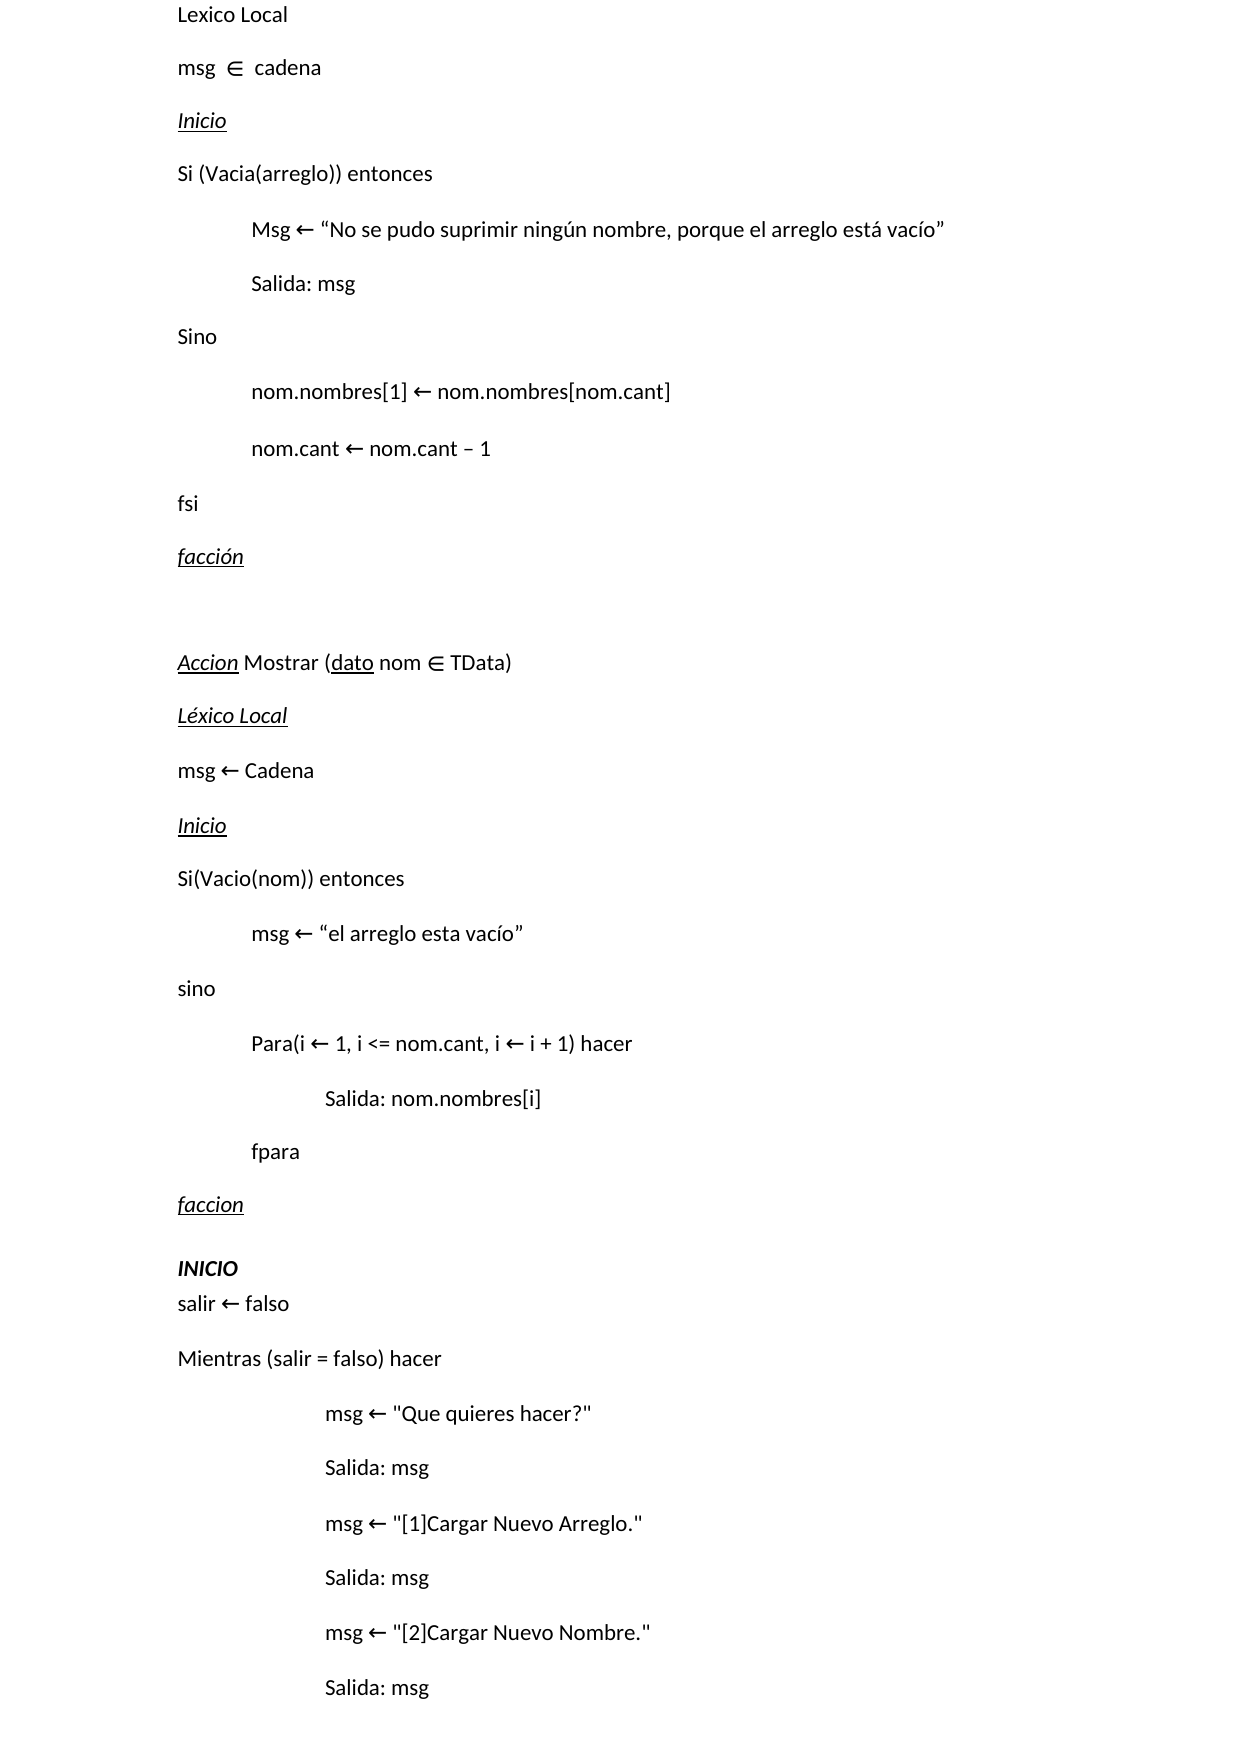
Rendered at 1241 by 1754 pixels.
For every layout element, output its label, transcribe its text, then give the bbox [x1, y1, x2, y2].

text msg Cadena [177, 754, 1063, 786]
text Salida: msg [89, 269, 1240, 297]
text Lexico Local [177, 0, 1063, 28]
text Salida: nom.nombres[i] [177, 1084, 1063, 1112]
text Sino [89, 322, 1240, 350]
text nom.cant nom.cant – 1 [251, 432, 1063, 463]
text fsi [177, 489, 1063, 517]
text msg “el arreglo esta vacío” [177, 917, 1063, 948]
text Si (Vacia(arreglo)) entonces [177, 159, 1240, 187]
text faccion INICIO salir falso [177, 1190, 1063, 1318]
text Léxico Local [177, 701, 1063, 729]
text facción [177, 542, 1063, 570]
text Salida: msg [251, 1453, 1063, 1481]
text msg "Que quieres hacer?" [251, 1397, 1063, 1428]
text Mientras (salir = falso) hacer [177, 1344, 1063, 1372]
text Inicio [177, 811, 1063, 839]
text msg "[1]Cargar Nuevo Arreglo." [251, 1506, 1063, 1538]
text Si(Vacio(nom)) entonces [177, 864, 1063, 892]
text sino [177, 974, 1063, 1002]
text Inicio [177, 106, 1063, 134]
text nom.nombres[1] nom.nombres[nom.cant] [251, 375, 1063, 407]
text msg ∈ cadena [177, 53, 1063, 81]
text msg "[2]Cargar Nuevo Nombre." [251, 1616, 1063, 1647]
text Msg “No se pudo suprimir ningún nombre, porque el arreglo está vacío” [89, 212, 1240, 244]
text Para(i 1, i <= nom.cant, i i + 1) hacer [177, 1027, 1063, 1058]
text fpara [177, 1137, 1063, 1165]
text Accion Mostrar (dato nom ∈ TData) [177, 648, 1063, 676]
text Salida: msg [251, 1673, 1063, 1701]
text Salida: msg [251, 1563, 1063, 1591]
